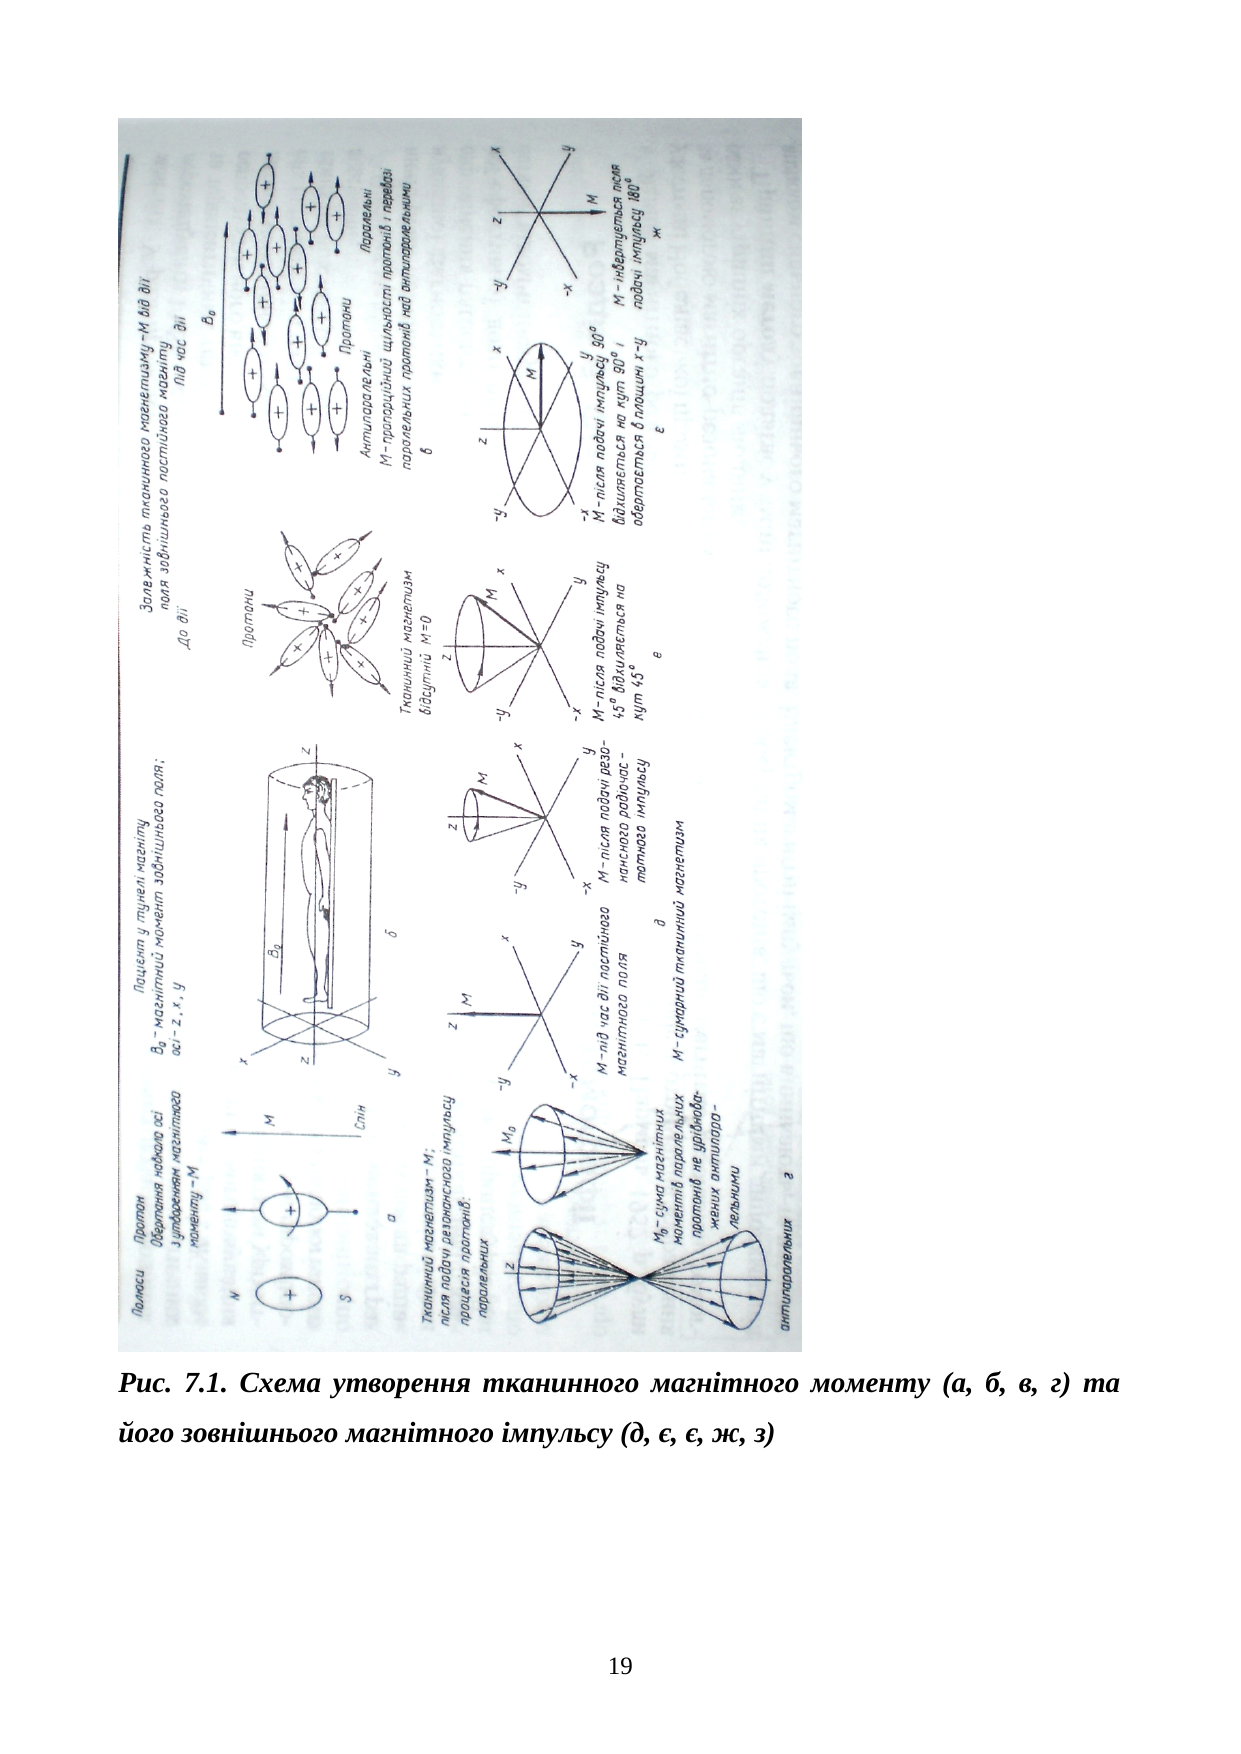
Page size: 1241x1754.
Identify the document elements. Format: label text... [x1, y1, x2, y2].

text Рис. 7.1. Схема утворення тканинного магнітного моменту (а, б, в, г) та його зовнішнього магнітного імпульсу (д, є, є, ж, з) [118, 1365, 1122, 1449]
